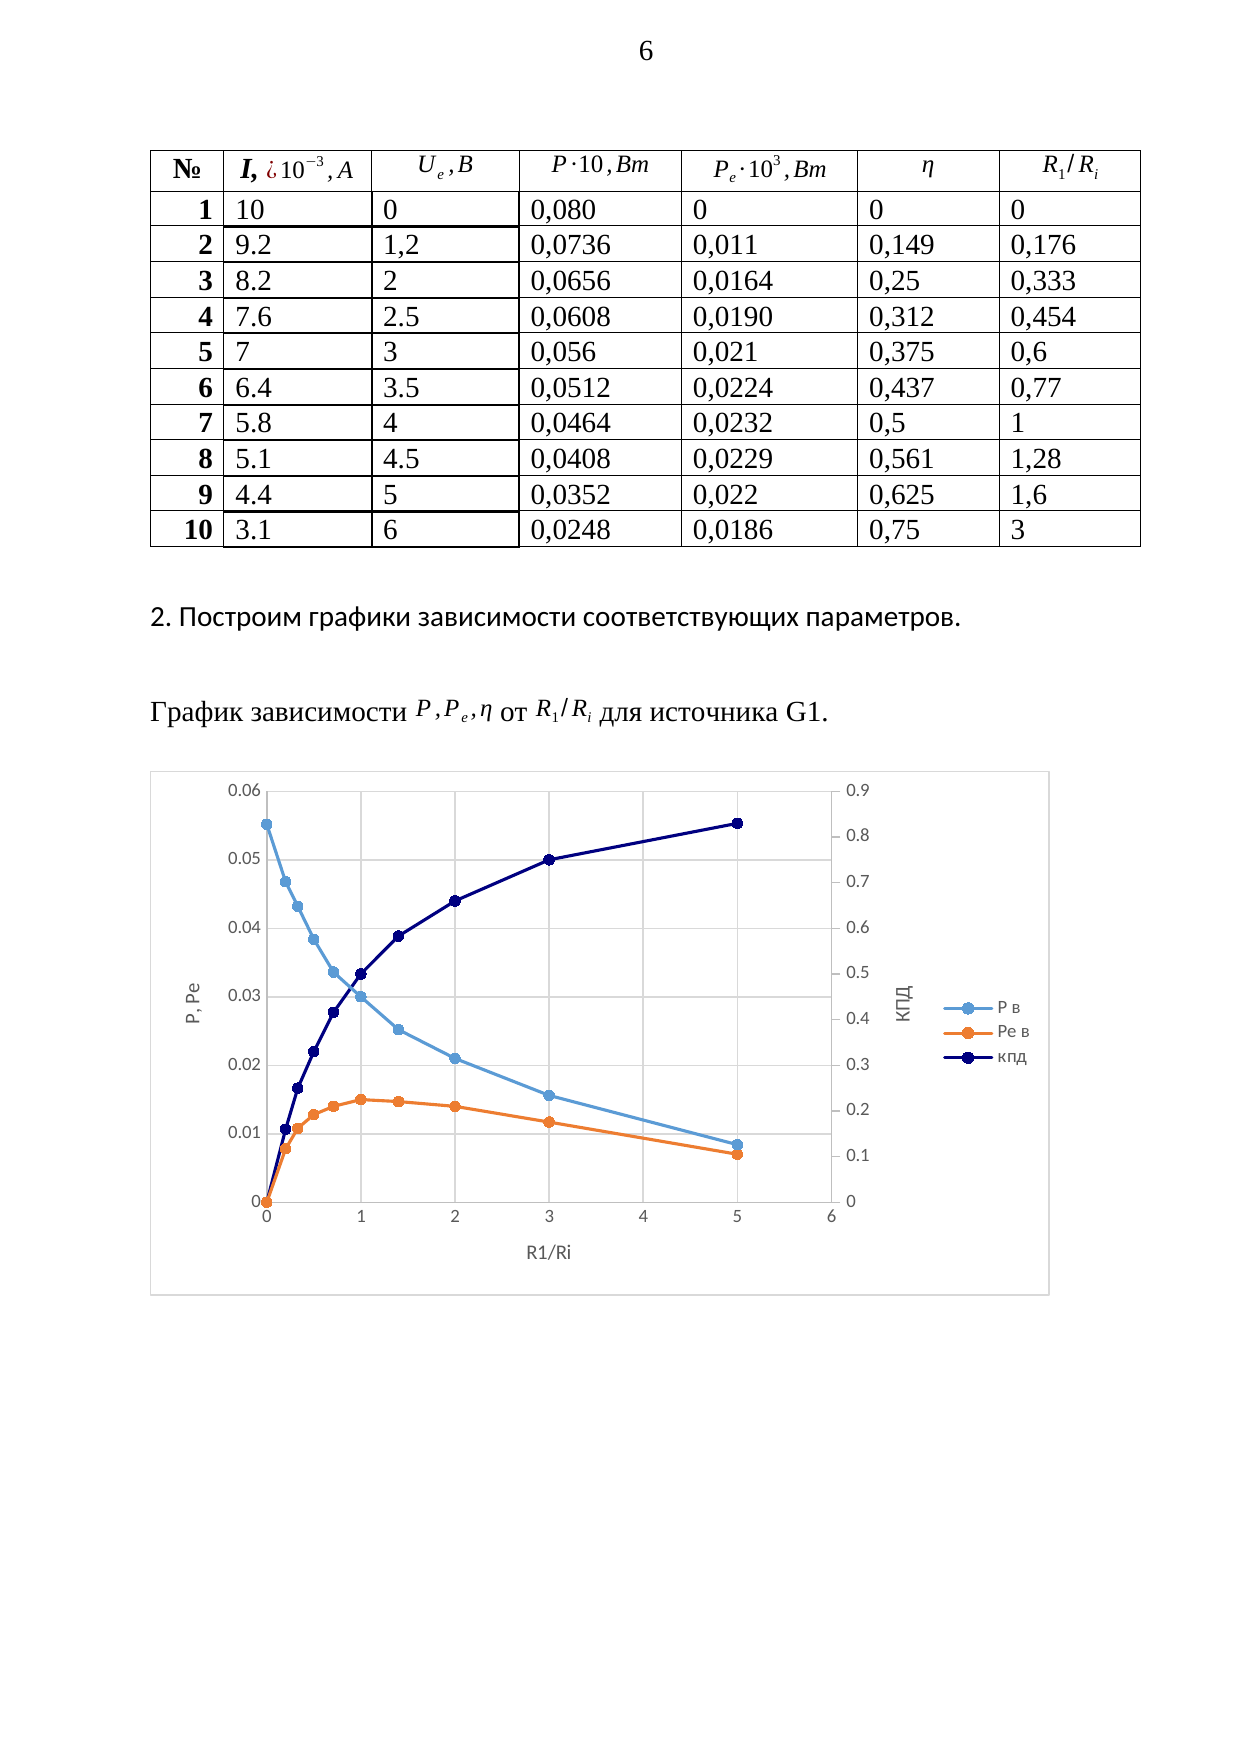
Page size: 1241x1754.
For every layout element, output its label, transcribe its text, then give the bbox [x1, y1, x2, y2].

table_cell 0,25 [858, 262, 999, 297]
table_cell 6 [373, 513, 518, 546]
table_cell 0,0408 [520, 440, 681, 475]
table_header № [151, 151, 223, 191]
table_cell 1,28 [1000, 440, 1140, 475]
table_cell 0,375 [858, 333, 999, 368]
table_cell 0,0656 [520, 262, 681, 297]
table_cell 0 [1000, 192, 1140, 225]
table_cell 1,2 [373, 228, 518, 261]
table_cell 0,022 [682, 476, 857, 510]
list Построим графики зависимости соответствующих параметров. [150, 598, 1142, 634]
table_cell 4.4 [224, 477, 371, 510]
table_cell 0,011 [682, 226, 857, 261]
table_header [858, 151, 999, 191]
table_header [520, 151, 681, 191]
table_cell 3.1 [224, 513, 371, 546]
table_cell 8 [151, 440, 223, 475]
table_cell 3 [151, 262, 223, 297]
table_cell 0,0608 [520, 298, 681, 332]
text График зависимости от для источника G1. [150, 694, 1142, 727]
table_cell 7 [151, 405, 223, 439]
table_header [682, 151, 857, 191]
table_cell 0,080 [520, 192, 681, 225]
table_cell 0,176 [1000, 226, 1140, 261]
table_cell 10 [224, 192, 371, 225]
table_cell 0,0736 [520, 226, 681, 261]
table_cell 0,75 [858, 511, 999, 546]
table_cell 6 [151, 369, 223, 403]
table_cell 0,0224 [682, 369, 857, 403]
table_cell 9 [151, 476, 223, 510]
table_cell 1 [151, 192, 223, 225]
table_cell 7 [224, 334, 371, 368]
table_header I, [224, 151, 371, 191]
table_cell 0,0232 [682, 405, 857, 439]
table_cell 0,0186 [682, 511, 857, 546]
table_cell 0,437 [858, 369, 999, 403]
table_cell 0,625 [858, 476, 999, 510]
table_cell 0,0190 [682, 298, 857, 332]
table_cell 0,0512 [520, 369, 681, 403]
table_cell 0,5 [858, 405, 999, 439]
table_cell 2 [151, 226, 223, 261]
table_cell 4 [373, 406, 518, 439]
table_cell 6.4 [224, 370, 371, 403]
table_cell 1 [1000, 405, 1140, 439]
table_cell 0,056 [520, 333, 681, 368]
table_cell 0,454 [1000, 298, 1140, 332]
table_cell 0 [373, 192, 518, 225]
table_cell 5 [373, 477, 518, 510]
table_cell 5 [151, 333, 223, 368]
table_cell 9.2 [224, 228, 371, 261]
table_cell 0,149 [858, 226, 999, 261]
table_cell 5.1 [224, 441, 371, 475]
table_cell 8.2 [224, 263, 371, 297]
table_cell 0,021 [682, 333, 857, 368]
table_cell 0,77 [1000, 369, 1140, 403]
table_cell 4.5 [373, 441, 518, 475]
table_header [1000, 151, 1140, 191]
table_cell 3 [373, 334, 518, 368]
table_cell 3 [1000, 511, 1140, 546]
table_cell 2 [373, 263, 518, 297]
table_cell 0,0229 [682, 440, 857, 475]
table_cell 4 [151, 298, 223, 332]
table_cell 0,6 [1000, 333, 1140, 368]
table_cell 7.6 [224, 299, 371, 332]
table_cell 0,0464 [520, 405, 681, 439]
table_cell 0,0164 [682, 262, 857, 297]
table_cell 1,6 [1000, 476, 1140, 510]
table_cell 0,561 [858, 440, 999, 475]
table_cell 10 [151, 511, 223, 546]
table_cell 0 [858, 192, 999, 225]
table_cell 0,0352 [520, 476, 681, 510]
table_cell 5.8 [224, 406, 371, 439]
table_cell 3.5 [373, 370, 518, 403]
table_cell 2.5 [373, 299, 518, 332]
table_cell 0,333 [1000, 262, 1140, 297]
table_cell 0,0248 [520, 511, 681, 546]
table_cell 0 [682, 192, 857, 225]
table_header [372, 151, 519, 191]
table_cell 0,312 [858, 298, 999, 332]
